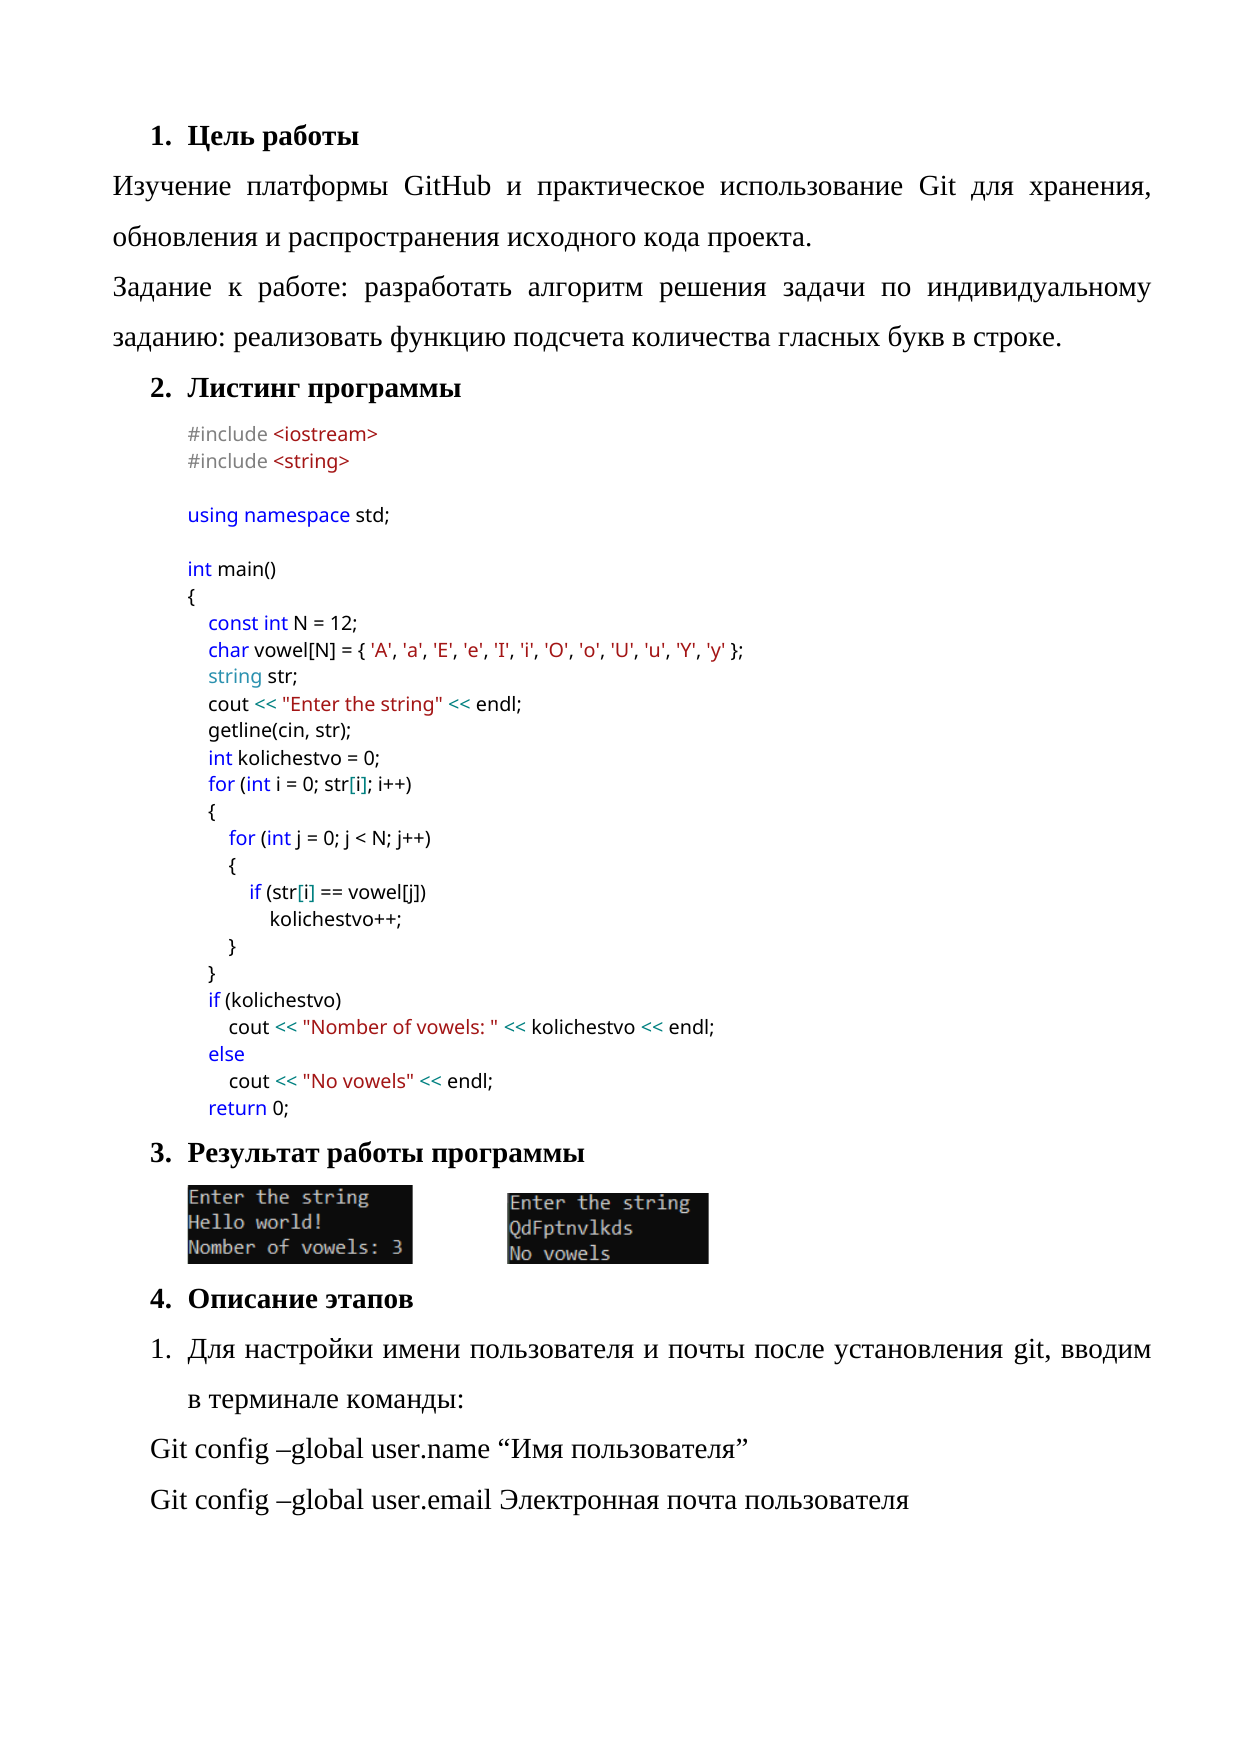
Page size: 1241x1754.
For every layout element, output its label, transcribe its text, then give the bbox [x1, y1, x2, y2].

picture [507, 1193, 709, 1264]
text Git config –global user.email Электронная почта пользователя [150, 1482, 1152, 1516]
picture [187, 1185, 413, 1264]
list { [187, 798, 1152, 825]
list return 0; [187, 1094, 1152, 1121]
list for (int j = 0; j < N; j++) [187, 825, 1152, 852]
list string str; [187, 663, 1152, 690]
list if (str[i] == vowel[j]) [187, 879, 1152, 906]
text Задание к работе: разработать алгоритм решения задачи по индивидуальному заданию: реализовать функцию подсчета количества гласных букв в строке. [112, 269, 1152, 353]
list const int N = 12; [187, 609, 1152, 636]
list Описание этапов [150, 1281, 1152, 1314]
list Листинг программы [150, 370, 1152, 403]
list int main() [187, 555, 1152, 582]
list else [187, 1041, 1152, 1067]
list if (kolichestvo) [187, 987, 1152, 1013]
list #include <iostream> [187, 420, 1152, 447]
list Цель работы [150, 118, 1152, 152]
list int kolichestvo = 0; [187, 744, 1152, 771]
list for (int i = 0; str[i]; i++) [187, 771, 1152, 798]
list } [187, 959, 1152, 987]
list char vowel[N] = { 'A', 'a', 'E', 'e', 'I', 'i', 'O', 'o', 'U', 'u', 'Y', 'y' }; [187, 636, 1152, 663]
list using namespace std; [187, 501, 1152, 528]
list getline(cin, str); [187, 717, 1152, 744]
list } [187, 933, 1152, 959]
list #include <string> [187, 447, 1152, 474]
text Изучение платформы GitHub и практическое использование Git для хранения, обновления и распространения исходного кода проекта. [112, 168, 1152, 252]
list Результат работы программы [150, 1135, 1152, 1168]
list { [187, 852, 1152, 879]
list cout << "Enter the string" << endl; [187, 690, 1152, 717]
list cout << "Nomber of vowels: " << kolichestvo << endl; [187, 1013, 1152, 1041]
list kolichestvo++; [187, 906, 1152, 933]
list { [187, 582, 1152, 609]
text Git config –global user.name “Имя пользователя” [150, 1432, 1152, 1465]
list Для настройки имени пользователя и почты после установления git, вводим в терминале команды: [150, 1331, 1152, 1415]
list cout << "No vowels" << endl; [187, 1067, 1152, 1094]
